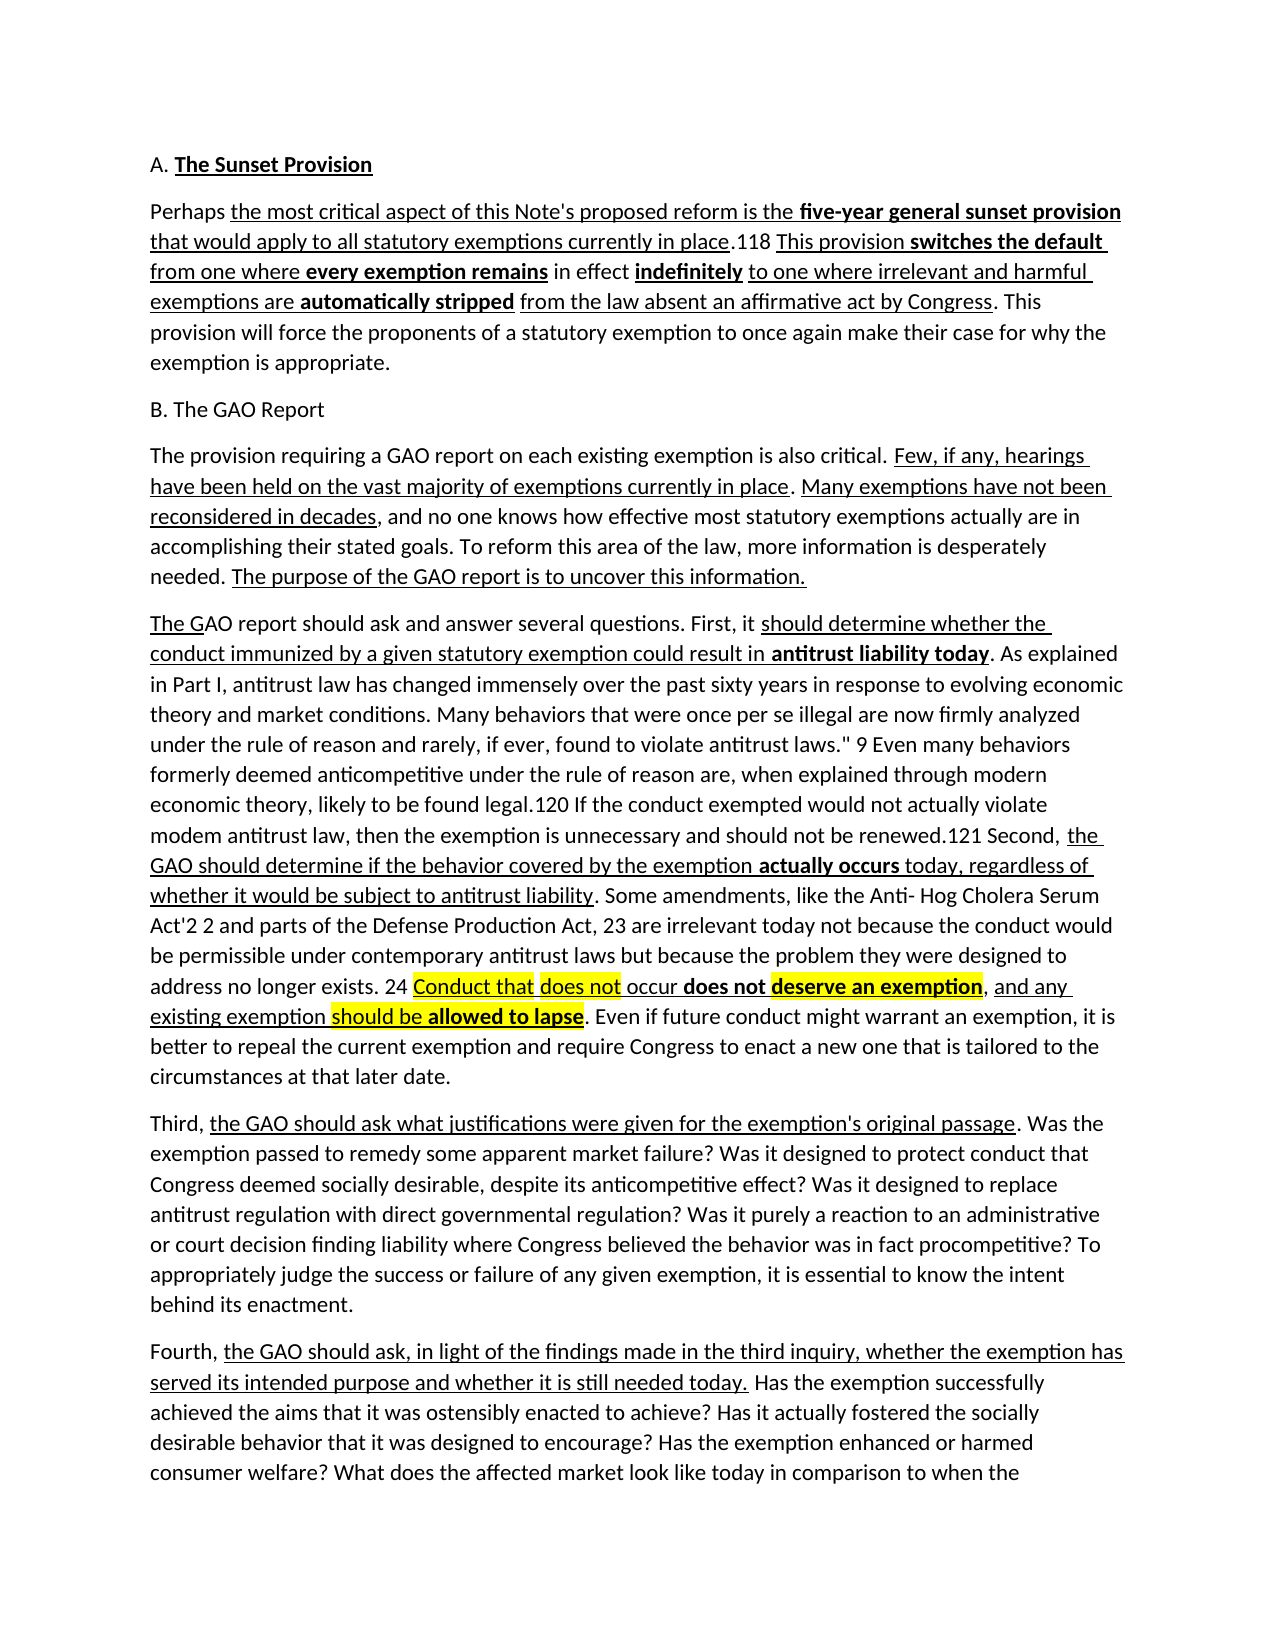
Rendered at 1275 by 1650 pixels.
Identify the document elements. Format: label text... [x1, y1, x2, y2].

text Perhaps the most critical aspect of this Note's proposed reform is the five-year general sunset provision that would apply to all statutory exemptions currently in place.118 This provision switches the default from one where every exemption remains in effect indefinitely to one where irrelevant and harmful exemptions are automatically stripped from the law absent an affirmative act by Congress. This provision will force the proponents of a statutory exemption to once again make their case for why the exemption is appropriate. [150, 197, 1125, 376]
text The GAO report should ask and answer several questions. First, it should determine whether the conduct immunized by a given statutory exemption could result in antitrust liability today. As explained in Part I, antitrust law has changed immensely over the past sixty years in response to evolving economic theory and market conditions. Many behaviors that were once per se illegal are now firmly analyzed under the rule of reason and rarely, if ever, found to violate antitrust laws." 9 Even many behaviors formerly deemed anticompetitive under the rule of reason are, when explained through modern economic theory, likely to be found legal.120 If the conduct exempted would not actually violate modem antitrust law, then the exemption is unnecessary and should not be renewed.121 Second, the GAO should determine if the behavior covered by the exemption actually occurs today, regardless of whether it would be subject to antitrust liability. Some amendments, like the Anti- Hog Cholera Serum Act'2 2 and parts of the Defense Production Act, 23 are irrelevant today not because the conduct would be permissible under contemporary antitrust laws but because the problem they were designed to address no longer exists. 24 Conduct that does not occur does not deserve an exemption, and any existing exemption should be allowed to lapse. Even if future conduct might warrant an exemption, it is better to repeal the current exemption and require Congress to enact a new one that is tailored to the circumstances at that later date. [150, 609, 1125, 1091]
text A. The Sunset Provision [150, 150, 1125, 178]
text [150, 1337, 1125, 1486]
text B. The GAO Report [150, 395, 1125, 423]
text Third, the GAO should ask what justifications were given for the exemption's original passage. Was the exemption passed to remedy some apparent market failure? Was it designed to protect conduct that Congress deemed socially desirable, despite its anticompetitive effect? Was it designed to replace antitrust regulation with direct governmental regulation? Was it purely a reaction to an administrative or court decision finding liability where Congress believed the behavior was in fact procompetitive? To appropriately judge the success or failure of any given exemption, it is essential to know the intent behind its enactment. [150, 1109, 1125, 1319]
text The provision requiring a GAO report on each existing exemption is also critical. Few, if any, hearings have been held on the vast majority of exemptions currently in place. Many exemptions have not been reconsidered in decades, and no one knows how effective most statutory exemptions actually are in accomplishing their stated goals. To reform this area of the law, more information is desperately needed. The purpose of the GAO report is to uncover this information. [150, 442, 1125, 591]
